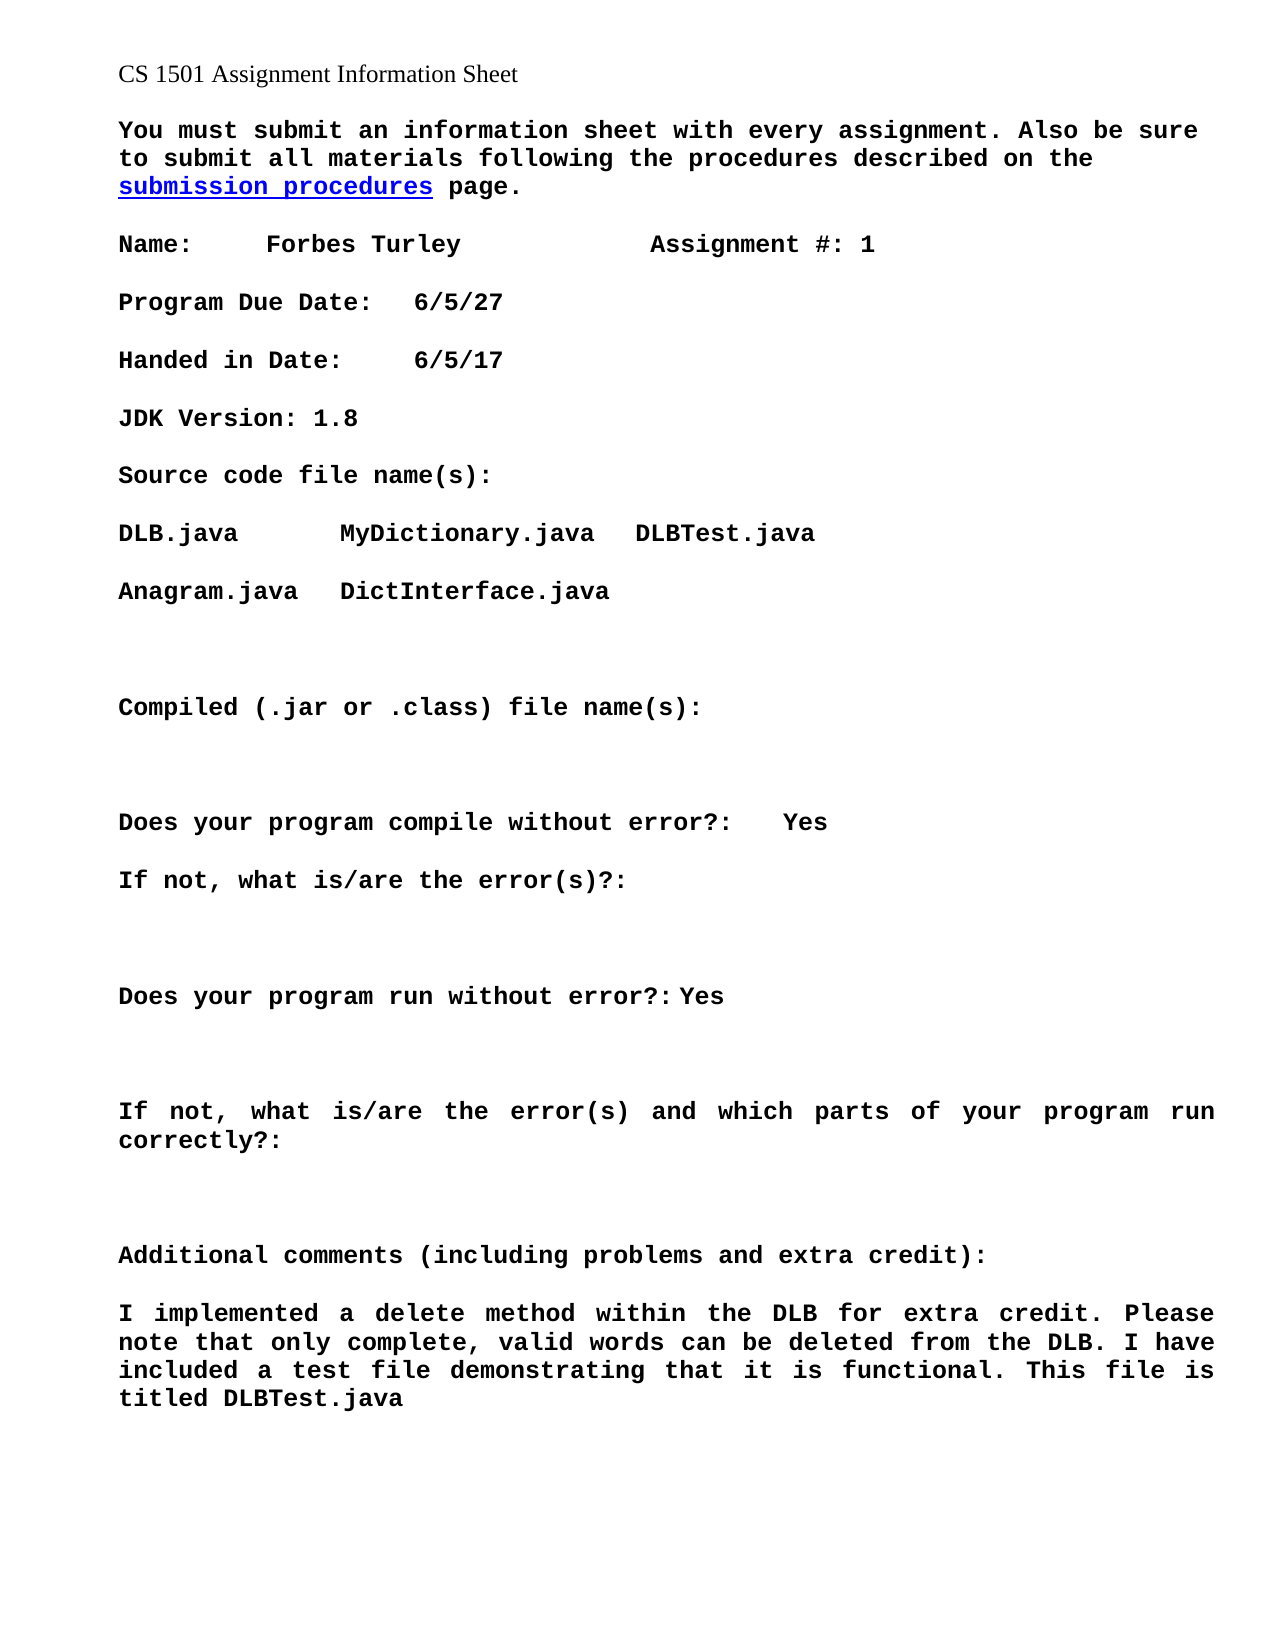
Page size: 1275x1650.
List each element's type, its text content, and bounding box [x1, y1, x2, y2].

text DLB.java MyDictionary.java DLBTest.java [118, 521, 1216, 549]
text Program Due Date: 6/5/27 [118, 289, 1216, 318]
text Does your program compile without error?: Yes [118, 810, 1216, 838]
text Anagram.java DictInterface.java [118, 579, 1216, 607]
text Name: Forbes Turley Assignment #: 1 [118, 232, 1216, 260]
text Does your program run without error?: Yes [118, 983, 1216, 1012]
text Additional comments (including problems and extra credit): [118, 1243, 1216, 1271]
text Handed in Date: 6/5/17 [118, 347, 1216, 376]
text JDK Version: 1.8 [118, 405, 1216, 433]
text Compiled (.jar or .class) file name(s): [118, 694, 1216, 723]
text Source code file name(s): [118, 463, 1216, 491]
text You must submit an information sheet with every assignment. Also be sure to submit all materials following the procedures described on the submission procedures page. [118, 117, 1216, 202]
text If not, what is/are the error(s)?: [118, 868, 1216, 896]
text If not, what is/are the error(s) and which parts of your program run correctly?: [118, 1099, 1216, 1156]
text I implemented a delete method within the DLB for extra credit. Please note that only complete, valid words can be deleted from the DLB. I have included a test file demonstrating that it is functional. This file is titled DLBTest.java [118, 1301, 1216, 1414]
text CS 1501 Assignment Information Sheet [118, 59, 1216, 88]
